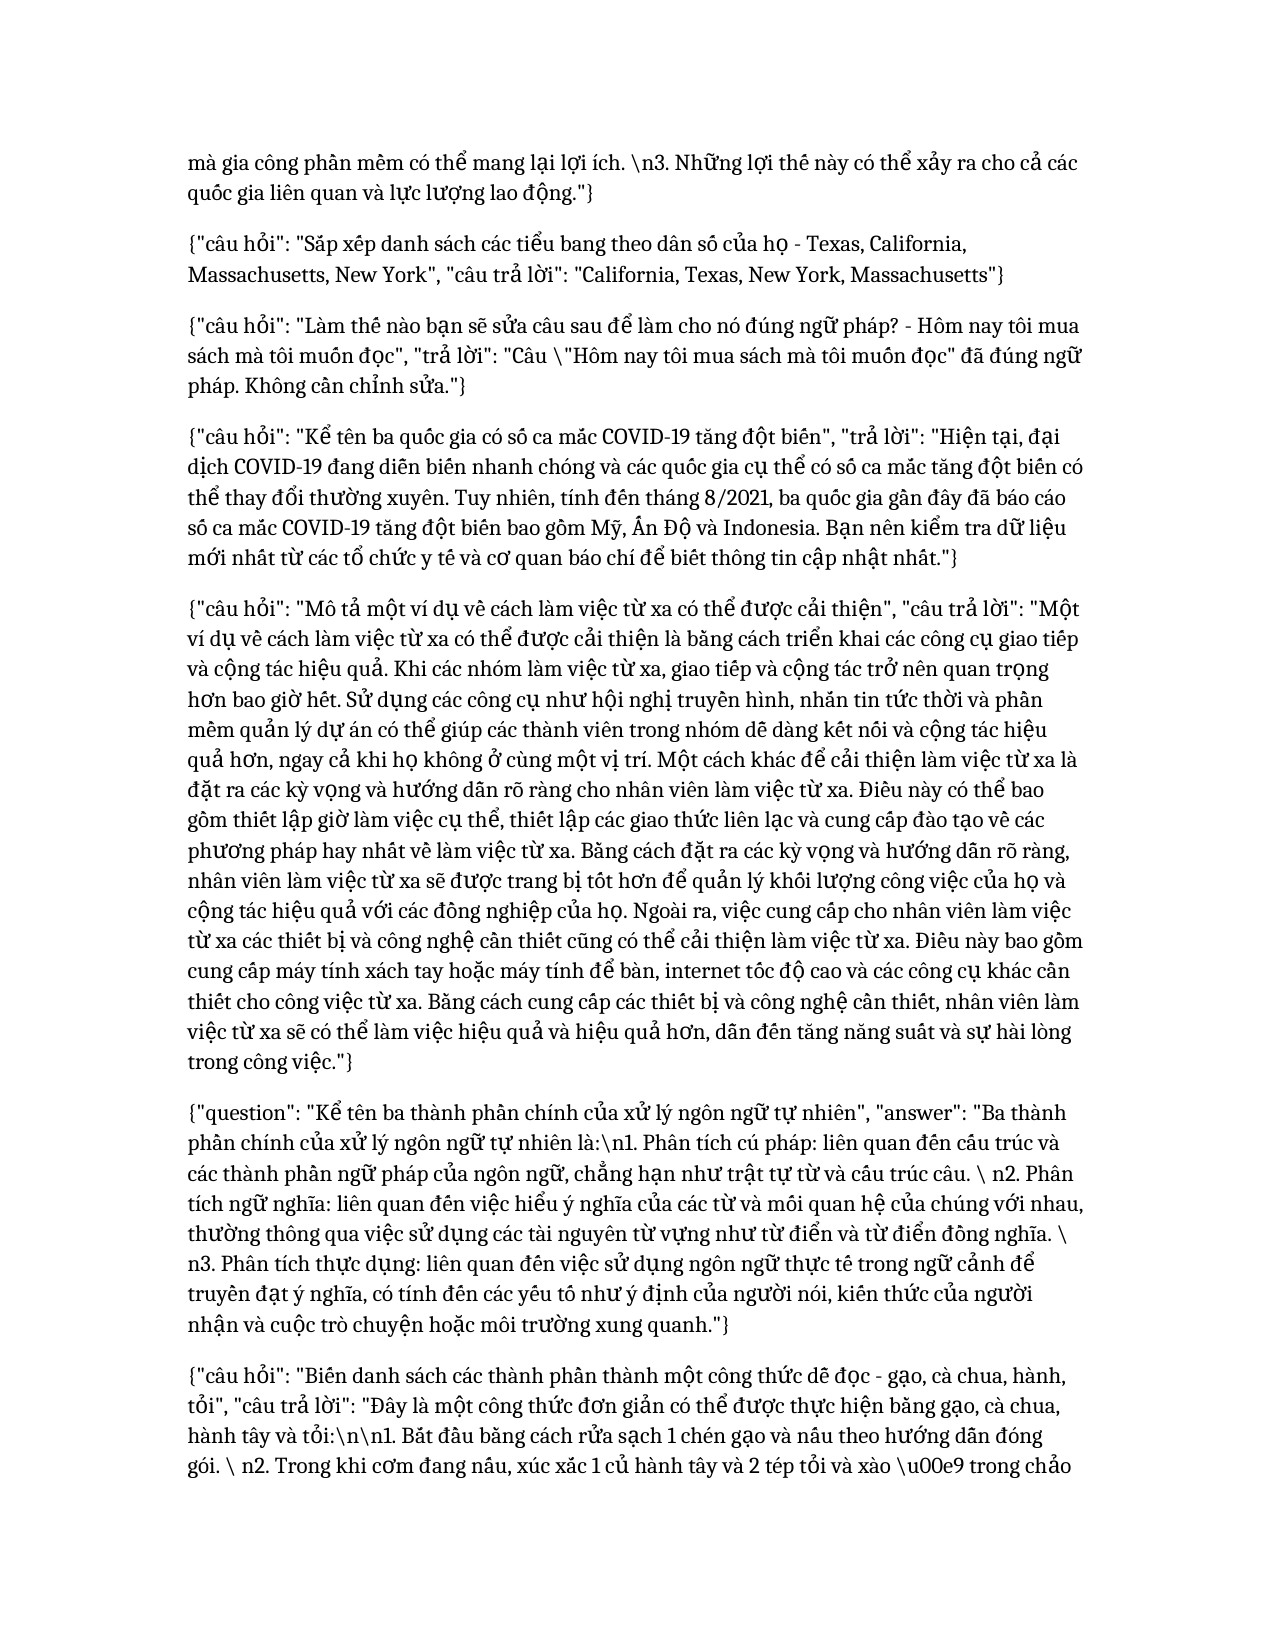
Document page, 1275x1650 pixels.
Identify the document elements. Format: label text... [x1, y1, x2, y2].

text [187, 1362, 1087, 1479]
text {"câu hỏi": "Làm thế nào bạn sẽ sửa câu sau để làm cho nó đúng ngữ pháp? - Hôm nay tôi mua sách mà tôi muốn đọc", "trả lời": "Câu \"Hôm nay tôi mua sách mà tôi muốn đọc" đã đúng ngữ pháp. Không cần chỉnh sửa."} [187, 312, 1087, 399]
text {"câu hỏi": "Mô tả một ví dụ về cách làm việc từ xa có thể được cải thiện", "câu trả lời": "Một ví dụ về cách làm việc từ xa có thể được cải thiện là bằng cách triển khai các công cụ giao tiếp và cộng tác hiệu quả. Khi các nhóm làm việc từ xa, giao tiếp và cộng tác trở nên quan trọng hơn bao giờ hết. Sử dụng các công cụ như hội nghị truyền hình, nhắn tin tức thời và phần mềm quản lý dự án có thể giúp các thành viên trong nhóm dễ dàng kết nối và cộng tác hiệu quả hơn, ngay cả khi họ không ở cùng một vị trí. Một cách khác để cải thiện làm việc từ xa là đặt ra các kỳ vọng và hướng dẫn rõ ràng cho nhân viên làm việc từ xa. Điều này có thể bao gồm thiết lập giờ làm việc cụ thể, thiết lập các giao thức liên lạc và cung cấp đào tạo về các phương pháp hay nhất về làm việc từ xa. Bằng cách đặt ra các kỳ vọng và hướng dẫn rõ ràng, nhân viên làm việc từ xa sẽ được trang bị tốt hơn để quản lý khối lượng công việc của họ và cộng tác hiệu quả với các đồng nghiệp của họ. Ngoài ra, việc cung cấp cho nhân viên làm việc từ xa các thiết bị và công nghệ cần thiết cũng có thể cải thiện làm việc từ xa. Điều này bao gồm cung cấp máy tính xách tay hoặc máy tính để bàn, internet tốc độ cao và các công cụ khác cần thiết cho công việc từ xa. Bằng cách cung cấp các thiết bị và công nghệ cần thiết, nhân viên làm việc từ xa sẽ có thể làm việc hiệu quả và hiệu quả hơn, dẫn đến tăng năng suất và sự hài lòng trong công việc."} [187, 596, 1087, 1075]
text {"câu hỏi": "Kể tên ba quốc gia có số ca mắc COVID-19 tăng đột biến", "trả lời": "Hiện tại, đại dịch COVID-19 đang diễn biến nhanh chóng và các quốc gia cụ thể có số ca mắc tăng đột biến có thể thay đổi thường xuyên. Tuy nhiên, tính đến tháng 8/2021, ba quốc gia gần đây đã báo cáo số ca mắc COVID-19 tăng đột biến bao gồm Mỹ, Ấn Độ và Indonesia. Bạn nên kiểm tra dữ liệu mới nhất từ các tổ chức y tế và cơ quan báo chí để biết thông tin cập nhật nhất."} [187, 424, 1087, 571]
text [187, 150, 1087, 207]
text {"question": "Kể tên ba thành phần chính của xử lý ngôn ngữ tự nhiên", "answer": "Ba thành phần chính của xử lý ngôn ngữ tự nhiên là:\n1. Phân tích cú pháp: liên quan đến cấu trúc và các thành phần ngữ pháp của ngôn ngữ, chẳng hạn như trật tự từ và cấu trúc câu. \ n2. Phân tích ngữ nghĩa: liên quan đến việc hiểu ý nghĩa của các từ và mối quan hệ của chúng với nhau, thường thông qua việc sử dụng các tài nguyên từ vựng như từ điển và từ điển đồng nghĩa. \ n3. Phân tích thực dụng: liên quan đến việc sử dụng ngôn ngữ thực tế trong ngữ cảnh để truyền đạt ý nghĩa, có tính đến các yếu tố như ý định của người nói, kiến thức của người nhận và cuộc trò chuyện hoặc môi trường xung quanh."} [187, 1100, 1087, 1338]
text {"câu hỏi": "Sắp xếp danh sách các tiểu bang theo dân số của họ - Texas, California, Massachusetts, New York", "câu trả lời": "California, Texas, New York, Massachusetts"} [187, 231, 1087, 288]
